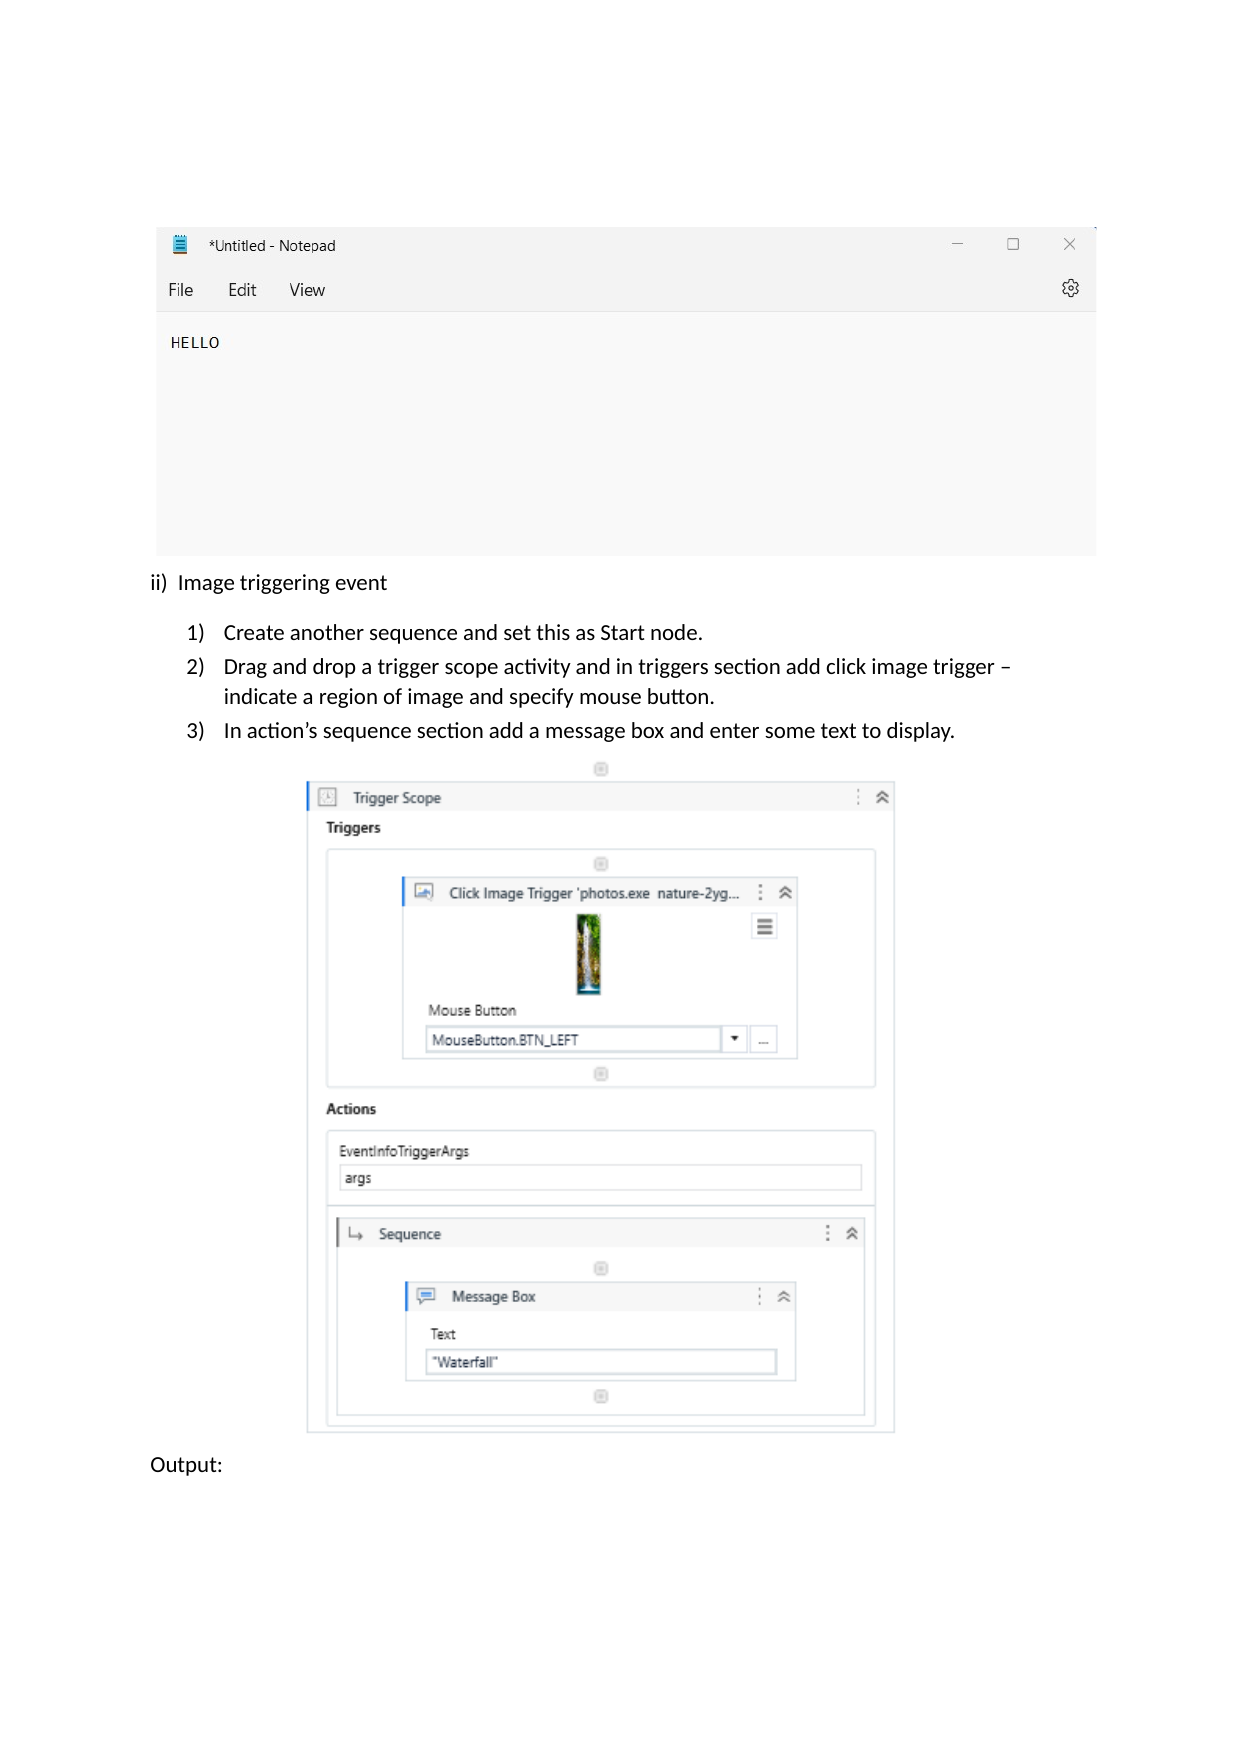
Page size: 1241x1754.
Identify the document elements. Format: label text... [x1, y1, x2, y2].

list Create another sequence and set this as Start node. [186, 618, 1089, 646]
picture [156, 227, 1097, 556]
list Drag and drop a trigger scope activity and in triggers section add click image trigger – indicate a region of image and specify mouse button. [186, 652, 1089, 711]
list In action’s sequence section add a message box and enter some text to display. [186, 716, 1089, 744]
list Image triggering event [150, 568, 1089, 596]
picture [285, 758, 961, 1438]
text Output: [150, 1451, 1089, 1478]
